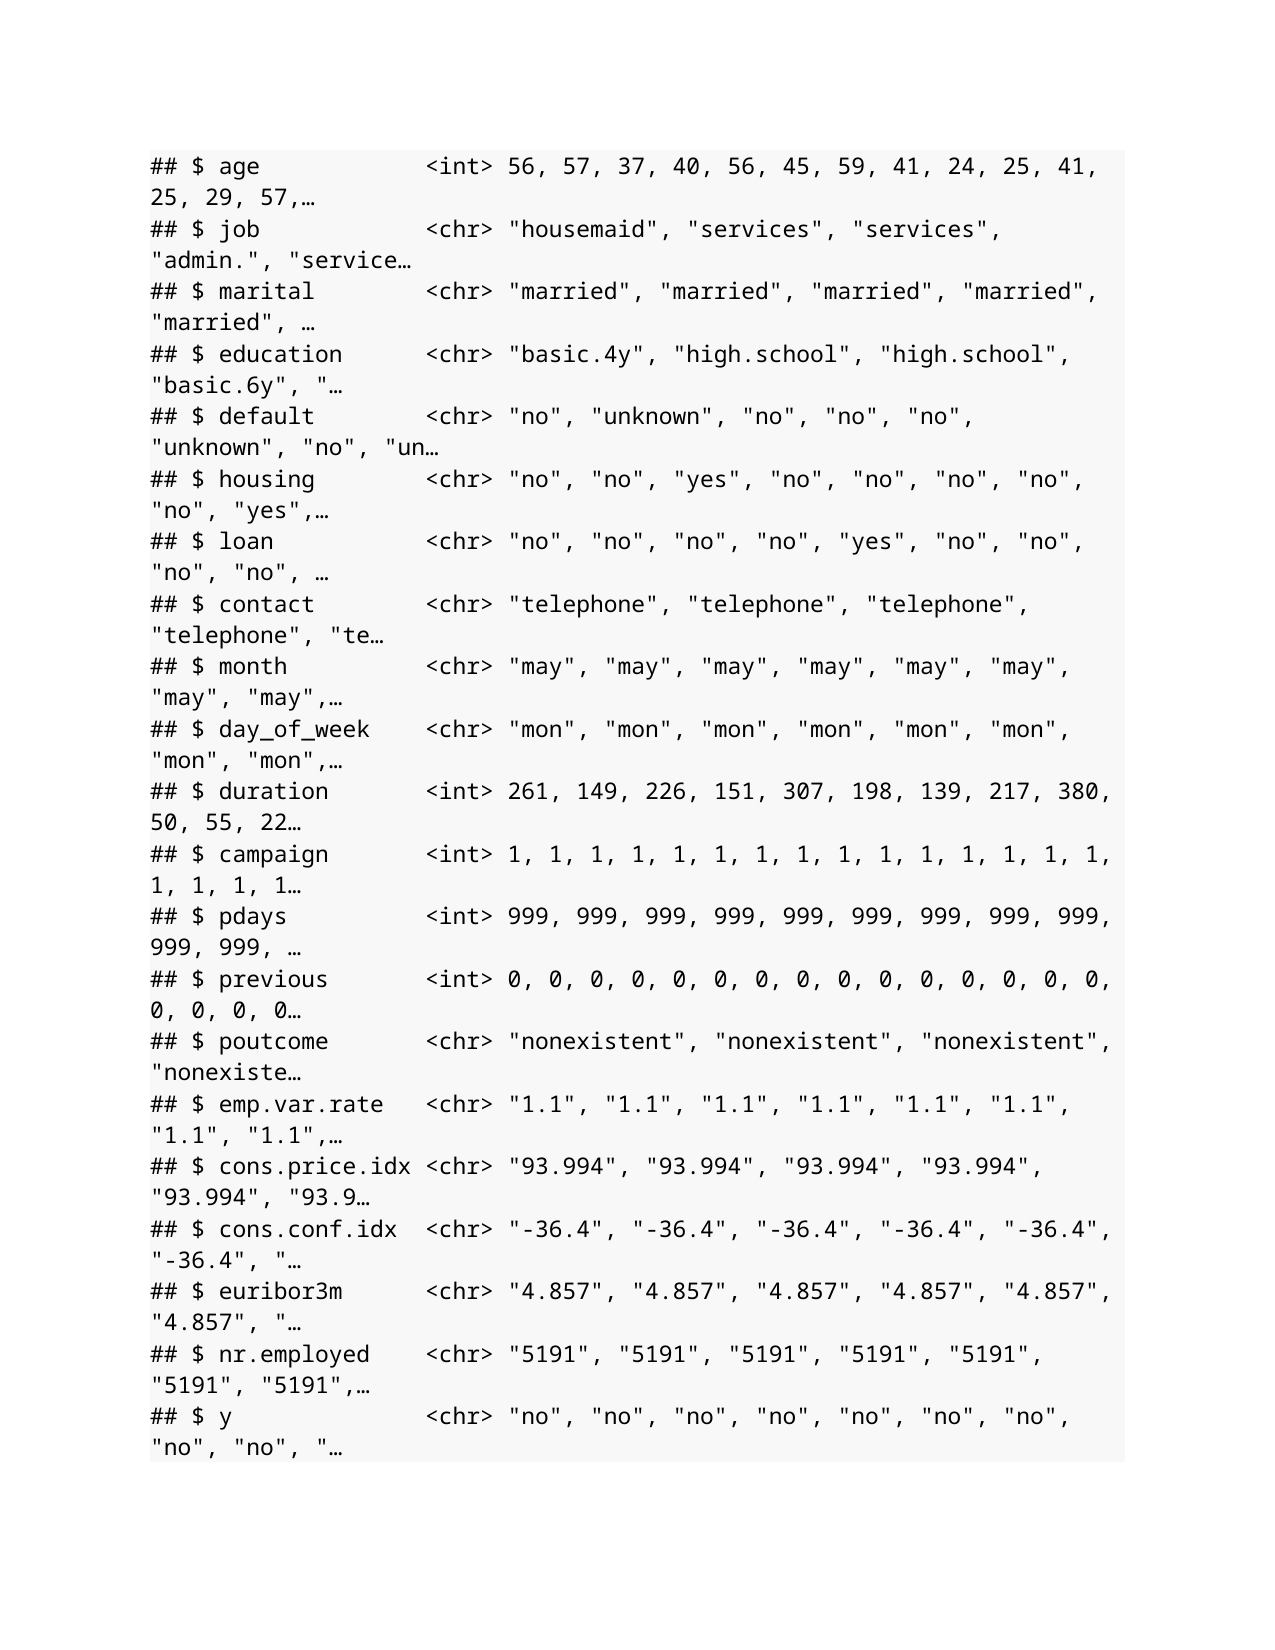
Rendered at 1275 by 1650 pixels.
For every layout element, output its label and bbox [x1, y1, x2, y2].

text [150, 150, 1125, 1462]
